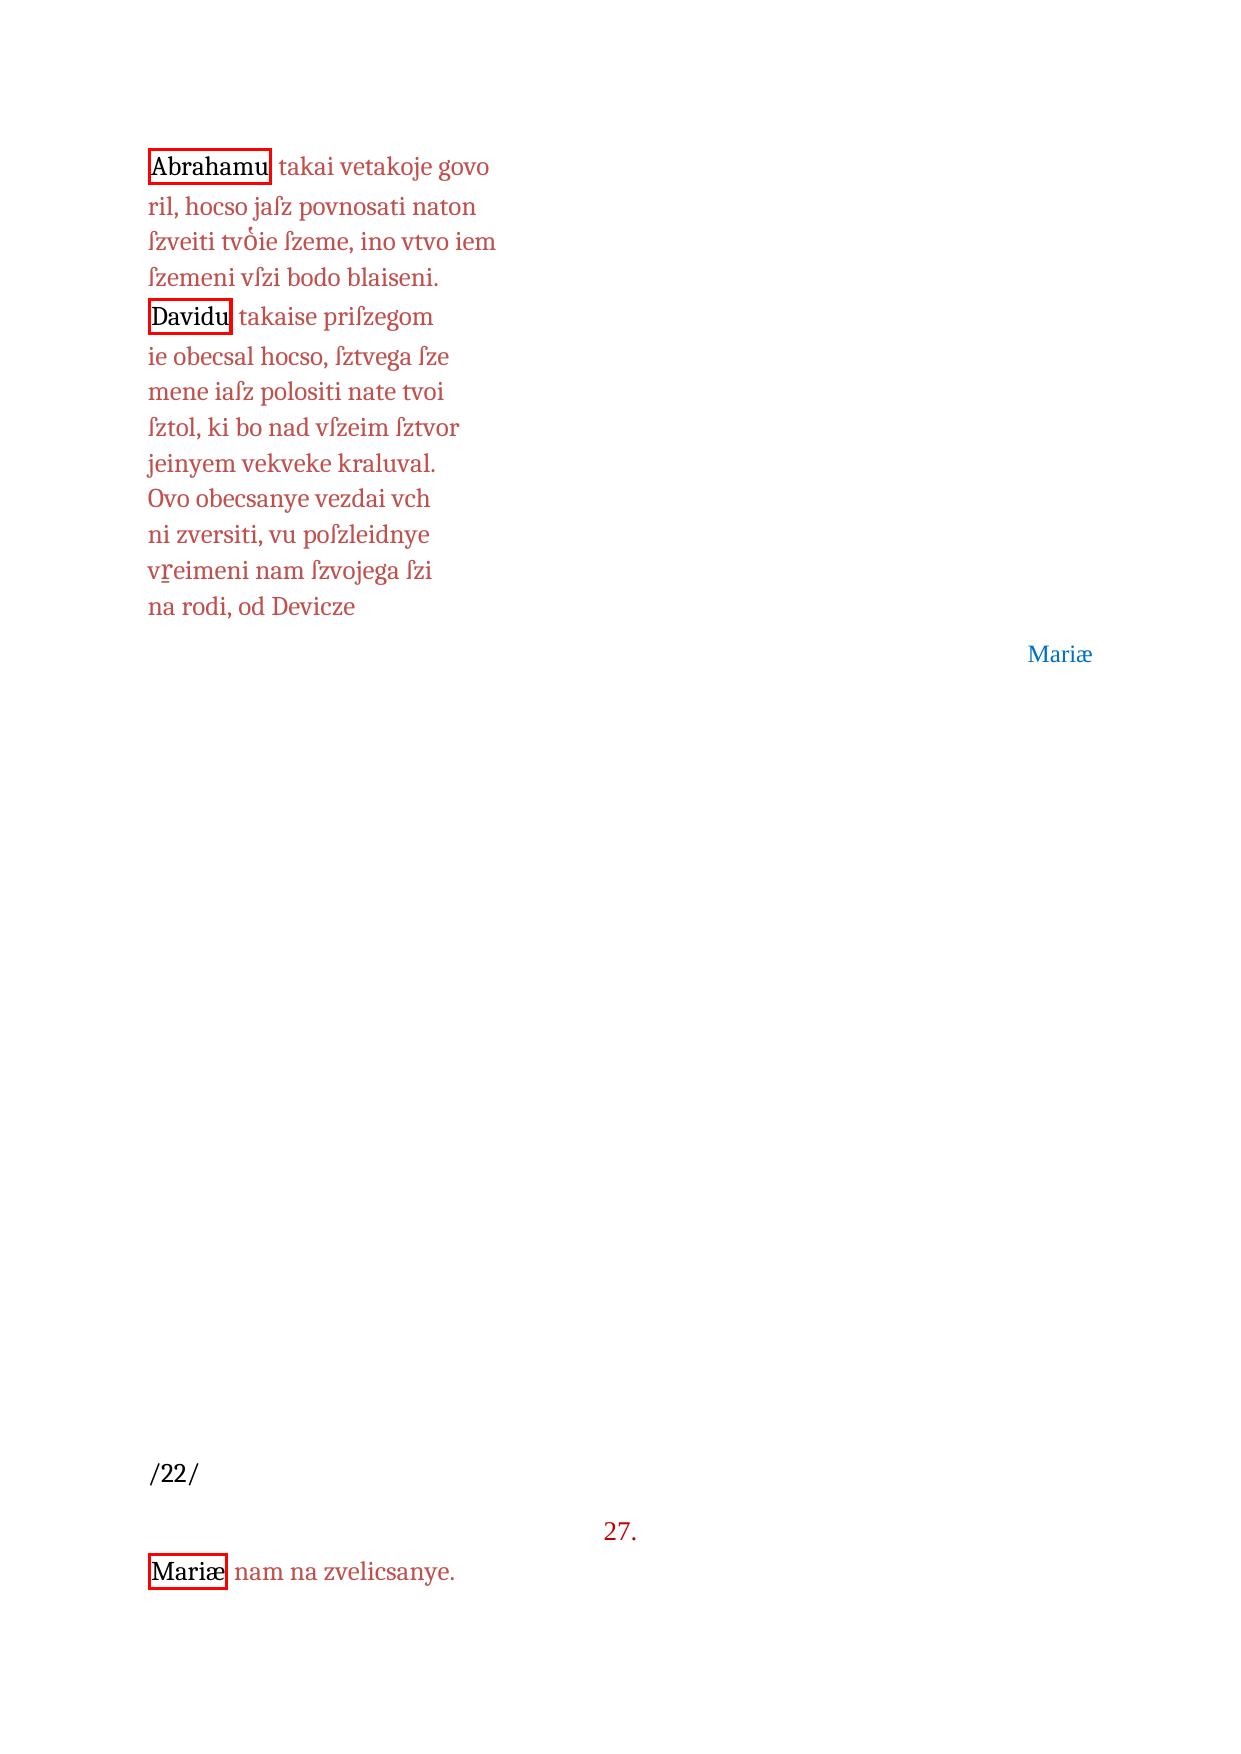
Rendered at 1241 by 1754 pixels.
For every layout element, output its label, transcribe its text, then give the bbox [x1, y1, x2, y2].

text mene iaſz polositi nate tvoi [148, 376, 1093, 407]
text Mariæ [148, 639, 1093, 668]
text /22/ [148, 1458, 1093, 1489]
text ſzemeni vſzi bodo blaiseni. [148, 262, 1093, 293]
text Abrahamu takai vetakoje govo [272, 148, 1093, 185]
text ſzveiti tvo̔ie ſzeme, ino vtvo iem [148, 226, 1093, 257]
text vṟeimeni nam ſzvojega ſzi [148, 555, 1093, 586]
text ie obecsal hocso, ſztvega ſze [148, 341, 1093, 372]
text na rodi, od Devicze [148, 591, 1093, 622]
text jeinyem vekveke kraluval. [148, 448, 1093, 479]
text Mariæ nam na zvelicsanye. [151, 1556, 225, 1587]
text Mariæ nam na zvelicsanye. [228, 1553, 1093, 1590]
text 27. [148, 1515, 1093, 1546]
text Davidu takaise priſzegom [233, 298, 1093, 335]
text Abrahamu takai vetakoje govo [151, 151, 269, 182]
text ſztol, ki bo nad vſzeim ſztvor [148, 412, 1093, 443]
text Ovo obecsanye vezdai vch [148, 483, 1093, 515]
text Davidu takaise priſzegom [151, 301, 229, 332]
text ril, hocso jaſz povnosati naton [148, 191, 1093, 222]
text ni zversiti, vu poſzleidnye [148, 519, 1093, 550]
